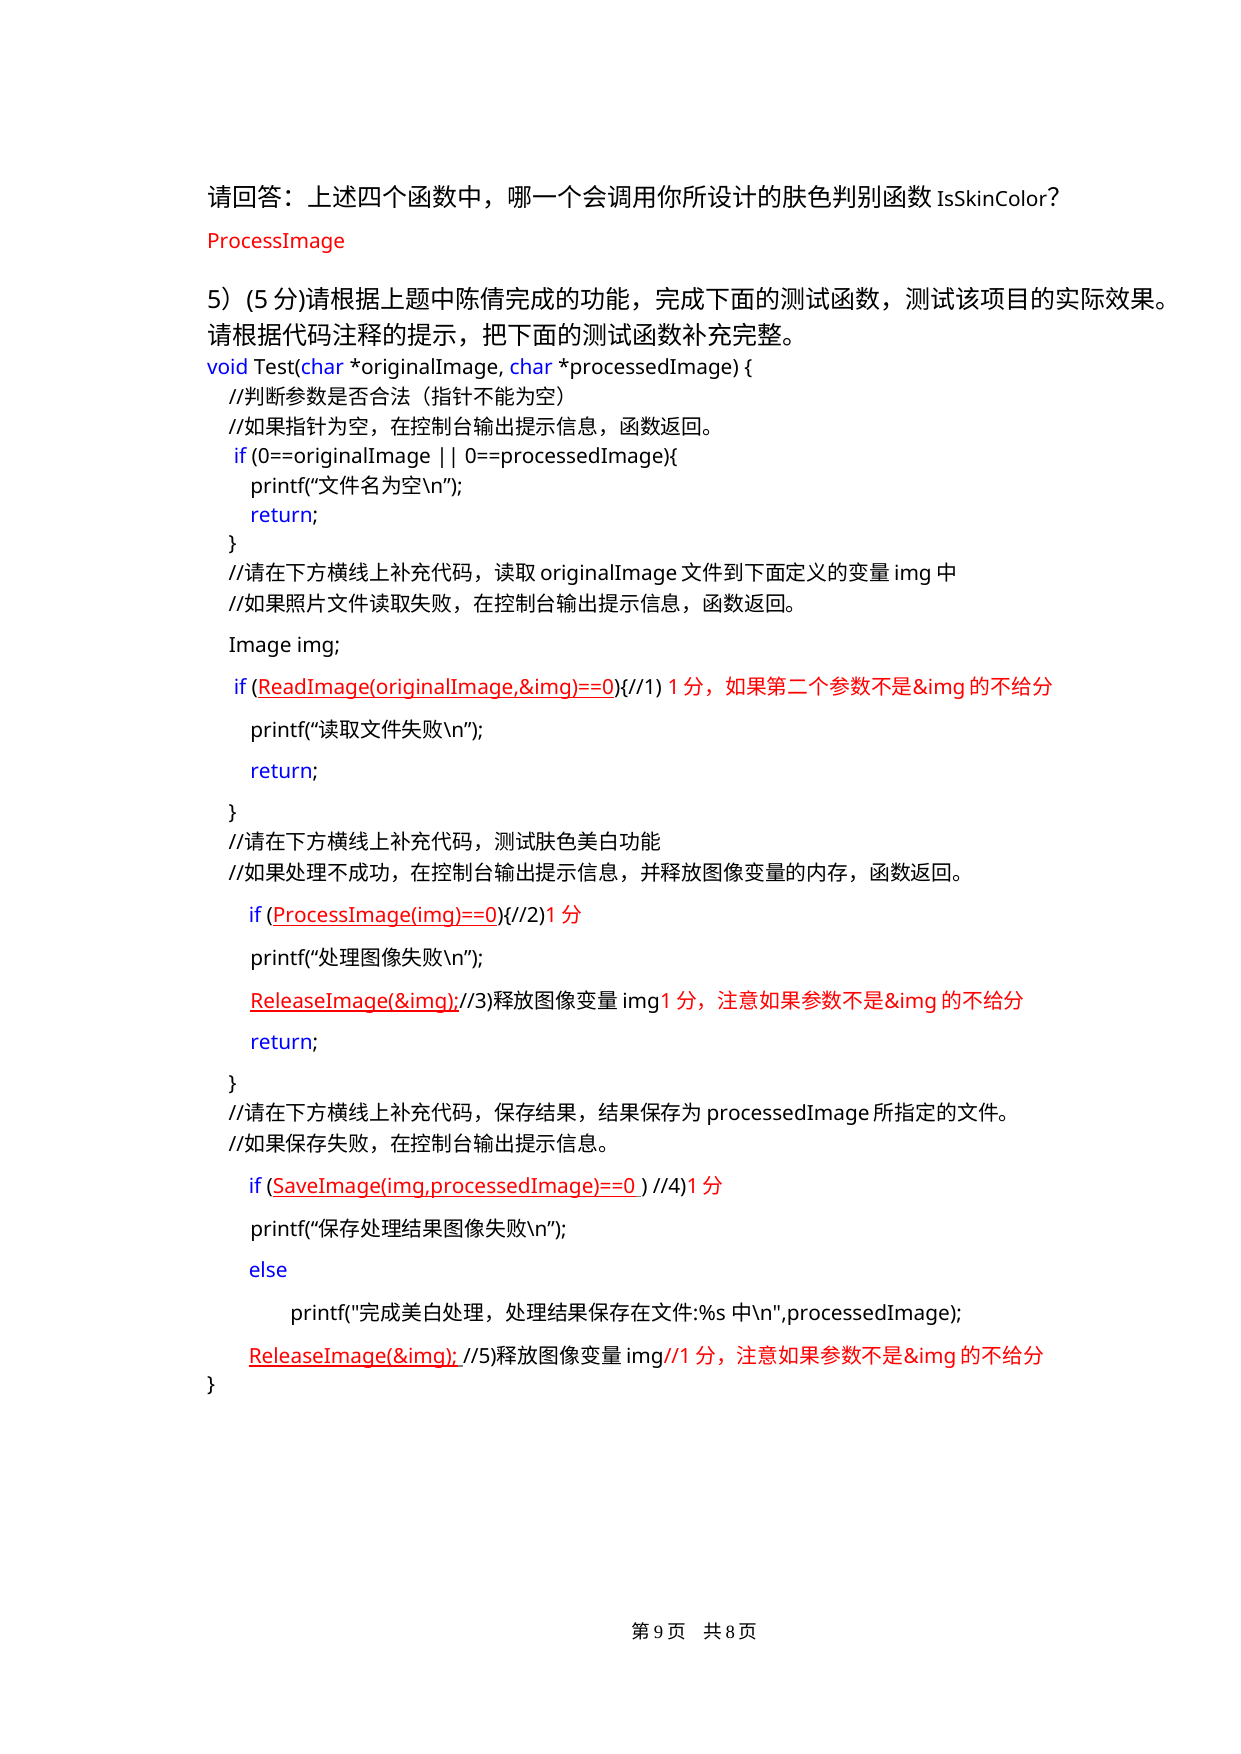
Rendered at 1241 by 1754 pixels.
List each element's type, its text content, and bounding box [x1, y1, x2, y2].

text ReleaseImage(&img); //5)释放图像变量img//1分，注意如果参数不是&img的不给分 [207, 1339, 1181, 1369]
text return; [207, 500, 1181, 528]
text } [207, 1369, 1181, 1398]
text if (0==originalImage || 0==processedImage){ [207, 441, 1181, 469]
text } [207, 797, 1181, 826]
text void Test(char *originalImage, char *processedImage) { [207, 352, 1181, 380]
text 5）(5分)请根据上题中陈倩完成的功能，完成下面的测试函数，测试该项目的实际效果。请根据代码注释的提示，把下面的测试函数补充完整。 [207, 279, 1181, 352]
text //如果指针为空，在控制台输出提示信息，函数返回。 [207, 411, 1181, 441]
text if (SaveImage(img,processedImage)==0 ) //4)1分 [207, 1170, 1181, 1200]
text return; [207, 1027, 1181, 1056]
text 请回答：上述四个函数中，哪一个会调用你所设计的肤色判别函数IsSkinColor？ [207, 177, 1181, 213]
text else [207, 1255, 1181, 1284]
text printf(“文件名为空\n”); [207, 469, 1181, 500]
text //请在下方横线上补充代码，读取originalImage文件到下面定义的变量img中 [207, 557, 1181, 587]
text //如果处理不成功，在控制台输出提示信息，并释放图像变量的内存，函数返回。 [207, 856, 1181, 886]
text ReleaseImage(&img);//3)释放图像变量img1分，注意如果参数不是&img的不给分 [207, 984, 1181, 1015]
text printf(“保存处理结果图像失败\n”); [207, 1212, 1181, 1243]
text if (ReadImage(originalImage,&img)==0){//1) 1分，如果第二个参数不是&img的不给分 [207, 671, 1181, 701]
text //如果照片文件读取失败，在控制台输出提示信息，函数返回。 [207, 587, 1181, 617]
text return; [207, 756, 1181, 785]
text ProcessImage [207, 226, 1181, 254]
text if (ProcessImage(img)==0){//2)1分 [207, 899, 1181, 929]
text //判断参数是否合法（指针不能为空） [207, 380, 1181, 411]
text printf("完成美白处理，处理结果保存在文件:%s 中\n",processedImage); [207, 1296, 1181, 1327]
text printf(“处理图像失败\n”); [207, 942, 1181, 972]
text //请在下方横线上补充代码，测试肤色美白功能 [207, 826, 1181, 856]
text } [207, 1068, 1181, 1097]
text } [207, 528, 1181, 557]
text printf(“读取文件失败\n”); [207, 713, 1181, 744]
text //如果保存失败，在控制台输出提示信息。 [207, 1127, 1181, 1157]
text //请在下方横线上补充代码，保存结果，结果保存为processedImage所指定的文件。 [207, 1097, 1181, 1127]
text Image img; [207, 630, 1181, 658]
